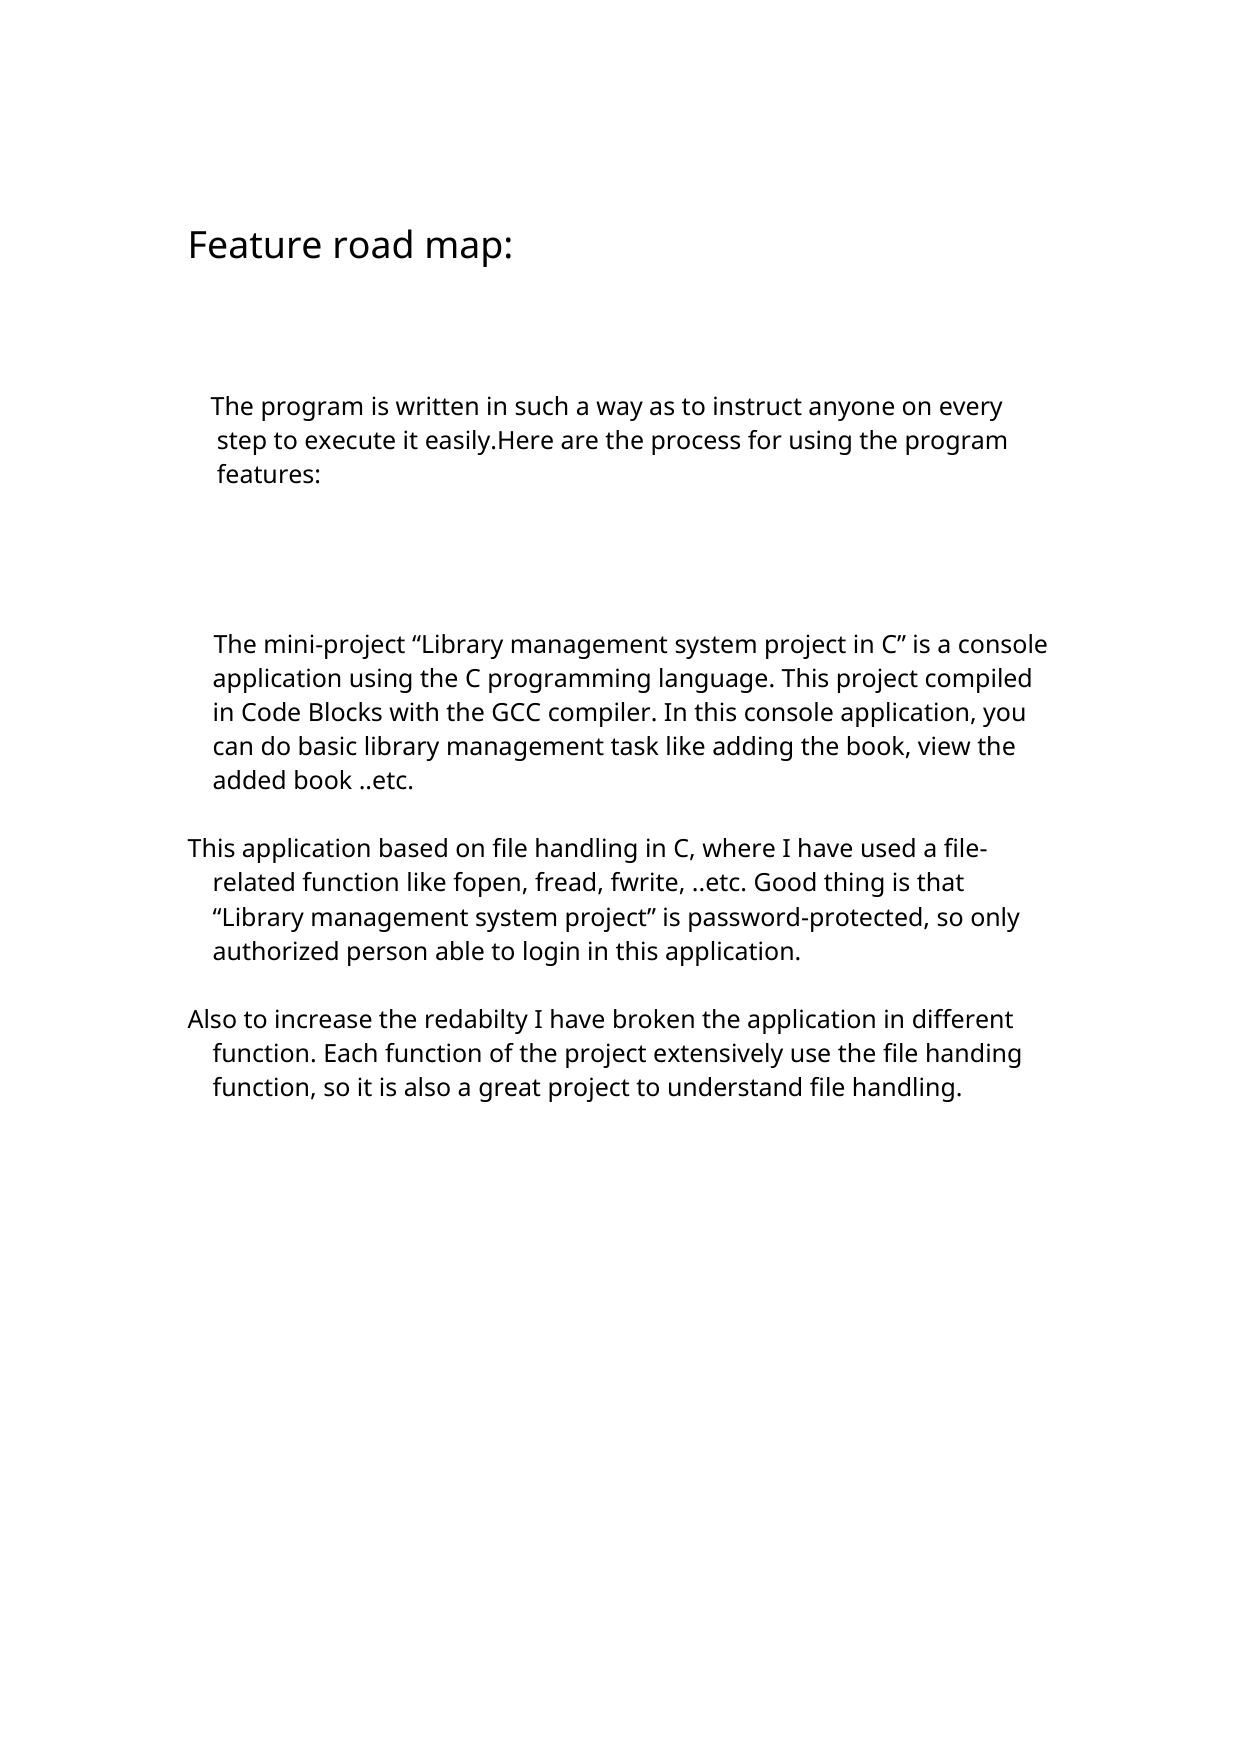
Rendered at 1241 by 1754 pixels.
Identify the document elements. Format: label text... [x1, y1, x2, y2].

text The program is written in such a way as to instruct anyone on every step to execute it easily.Here are the process for using the program features: [187, 388, 1053, 490]
text This application based on file handling in C, where I have used a file-related function like fopen, fread, fwrite, ..etc. Good thing is that “Library management system project” is password-protected, so only authorized person able to login in this application. [187, 831, 1053, 967]
text Also to increase the redabilty I have broken the application in different function. Each function of the project extensively use the file handing function, so it is also a great project to understand file handling. [187, 1001, 1053, 1103]
text Feature road map: [187, 218, 1053, 269]
text The mini-project “Library management system project in C” is a console application using the C programming language. This project compiled in Code Blocks with the GCC compiler. In this console application, you can do basic library management task like adding the book, view the added book ..etc. [187, 627, 1053, 797]
